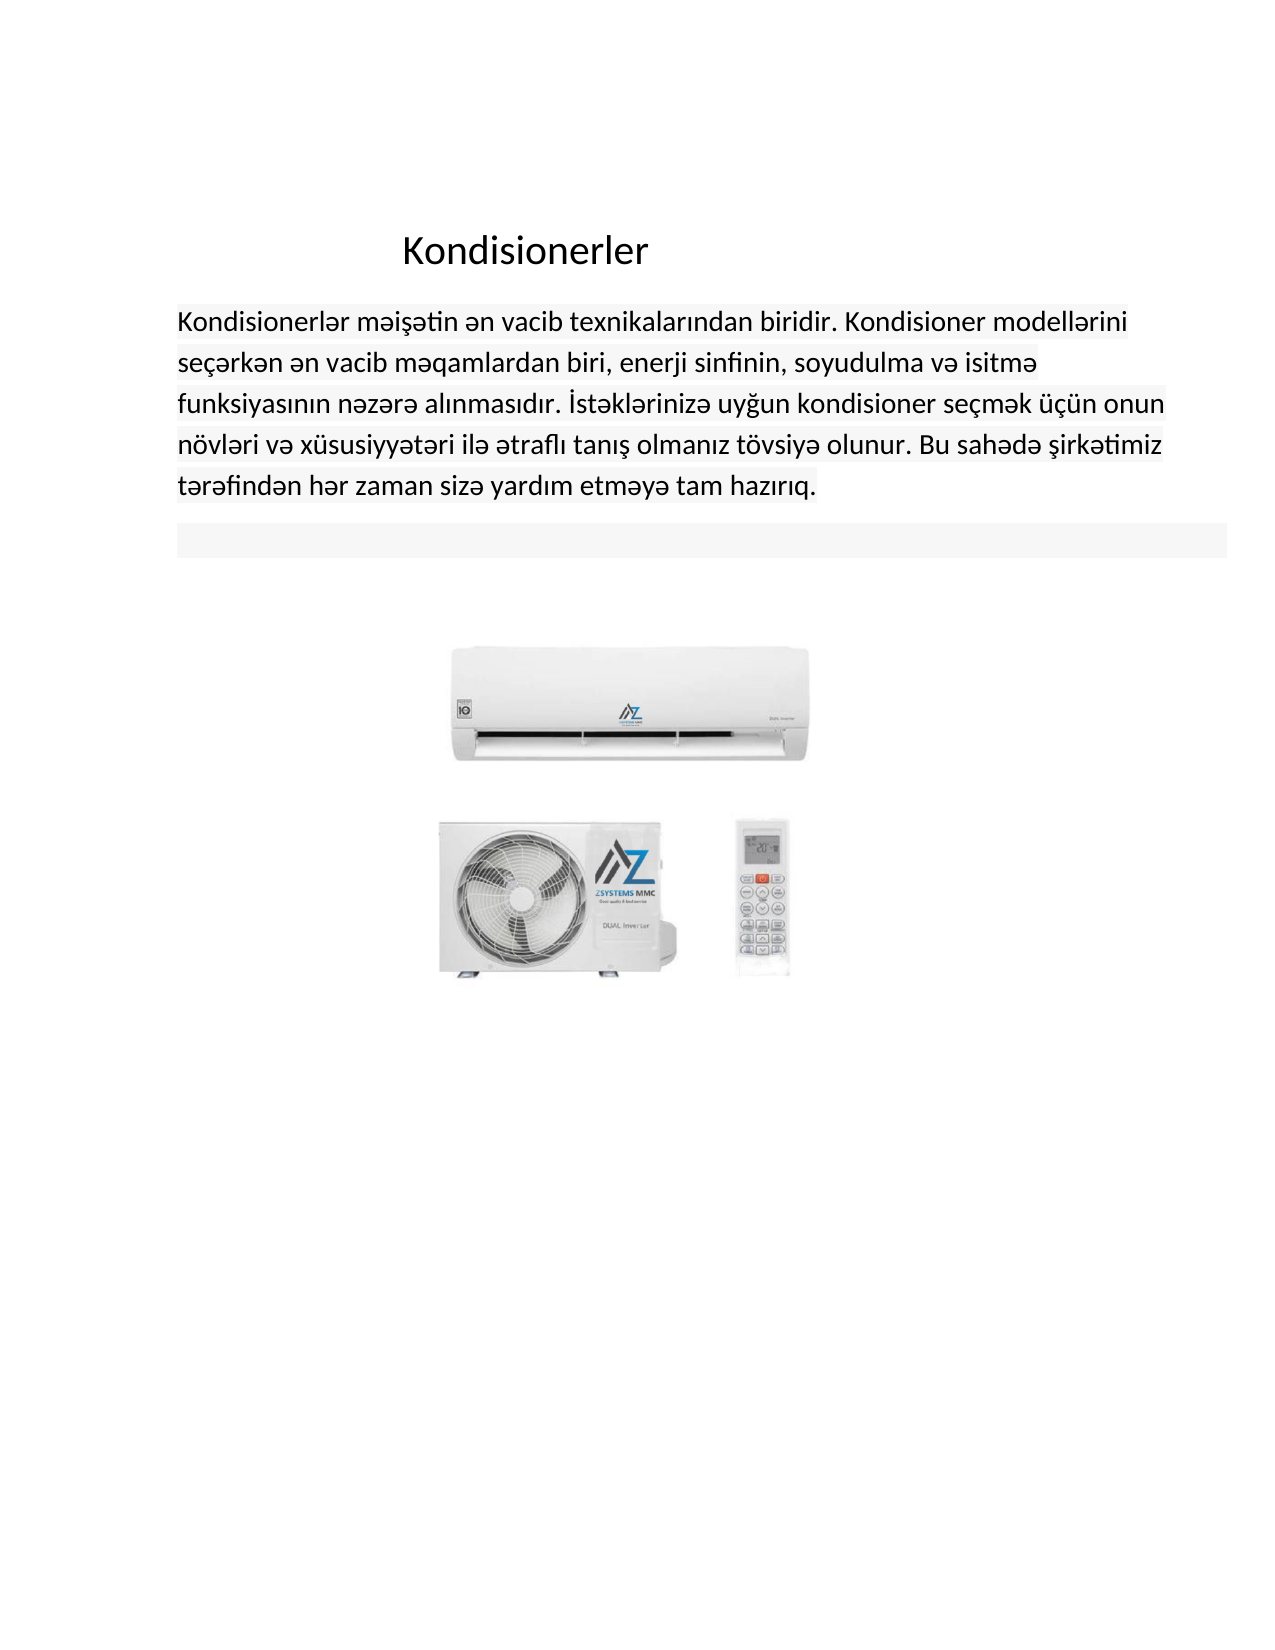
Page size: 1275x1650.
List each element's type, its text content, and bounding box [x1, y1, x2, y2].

text Kondisionerler [177, 224, 1186, 275]
picture [402, 583, 849, 1030]
text Kondisionerlər məişətin ən vacib texnikalarından biridir. Kondisioner modellərini seçərkən ən vacib məqamlardan biri, enerji sinfinin, soyudulma və isitmə funksiyasının nəzərə alınmasıdır. İstəklərinizə uyğun kondisioner seçmək üçün onun növləri və xüsusiyyətəri ilə ətraflı tanış olmanız tövsiyə olunur. Bu sahədə şirkətimiz tərəfindən hər zaman sizə yardım etməyə tam hazırıq. [177, 303, 1186, 503]
